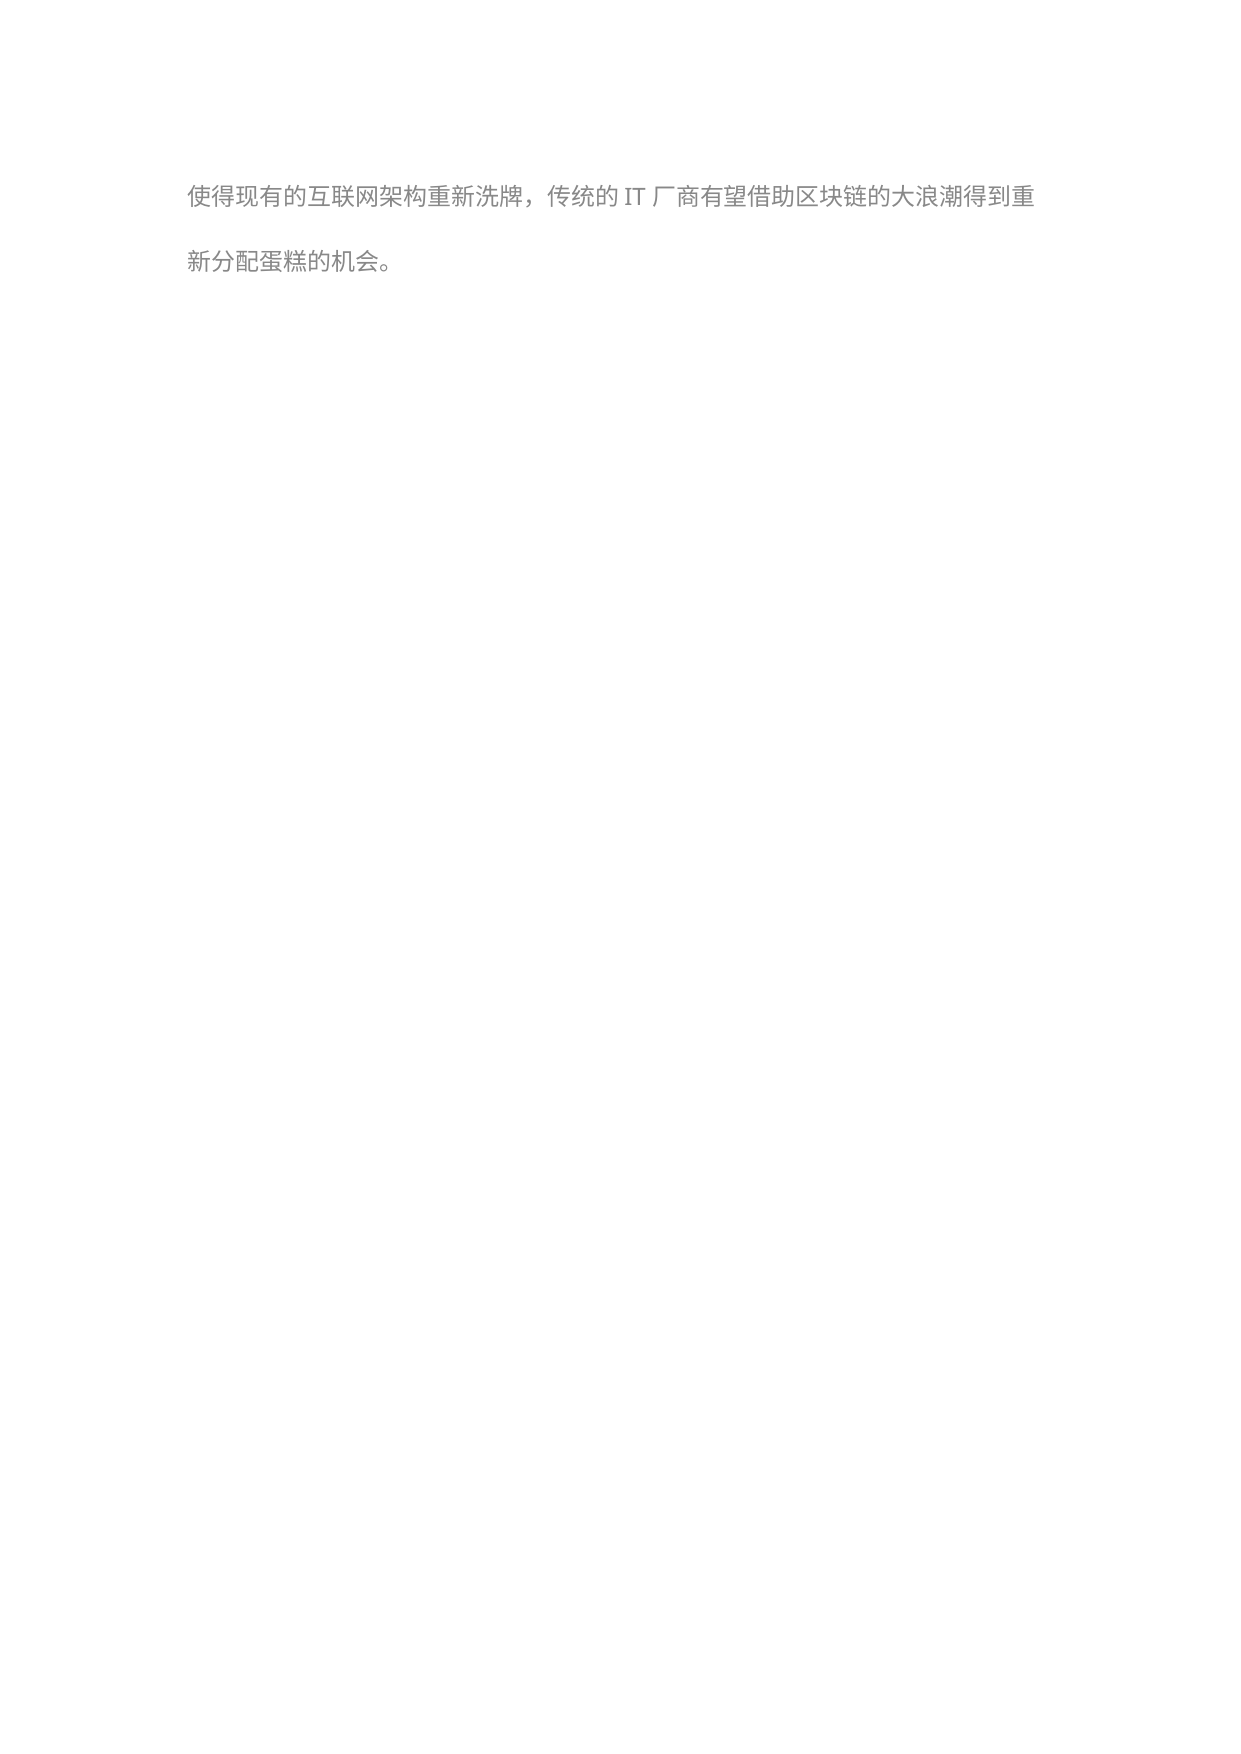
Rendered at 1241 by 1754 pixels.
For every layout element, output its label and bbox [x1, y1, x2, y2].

text [187, 162, 1053, 292]
